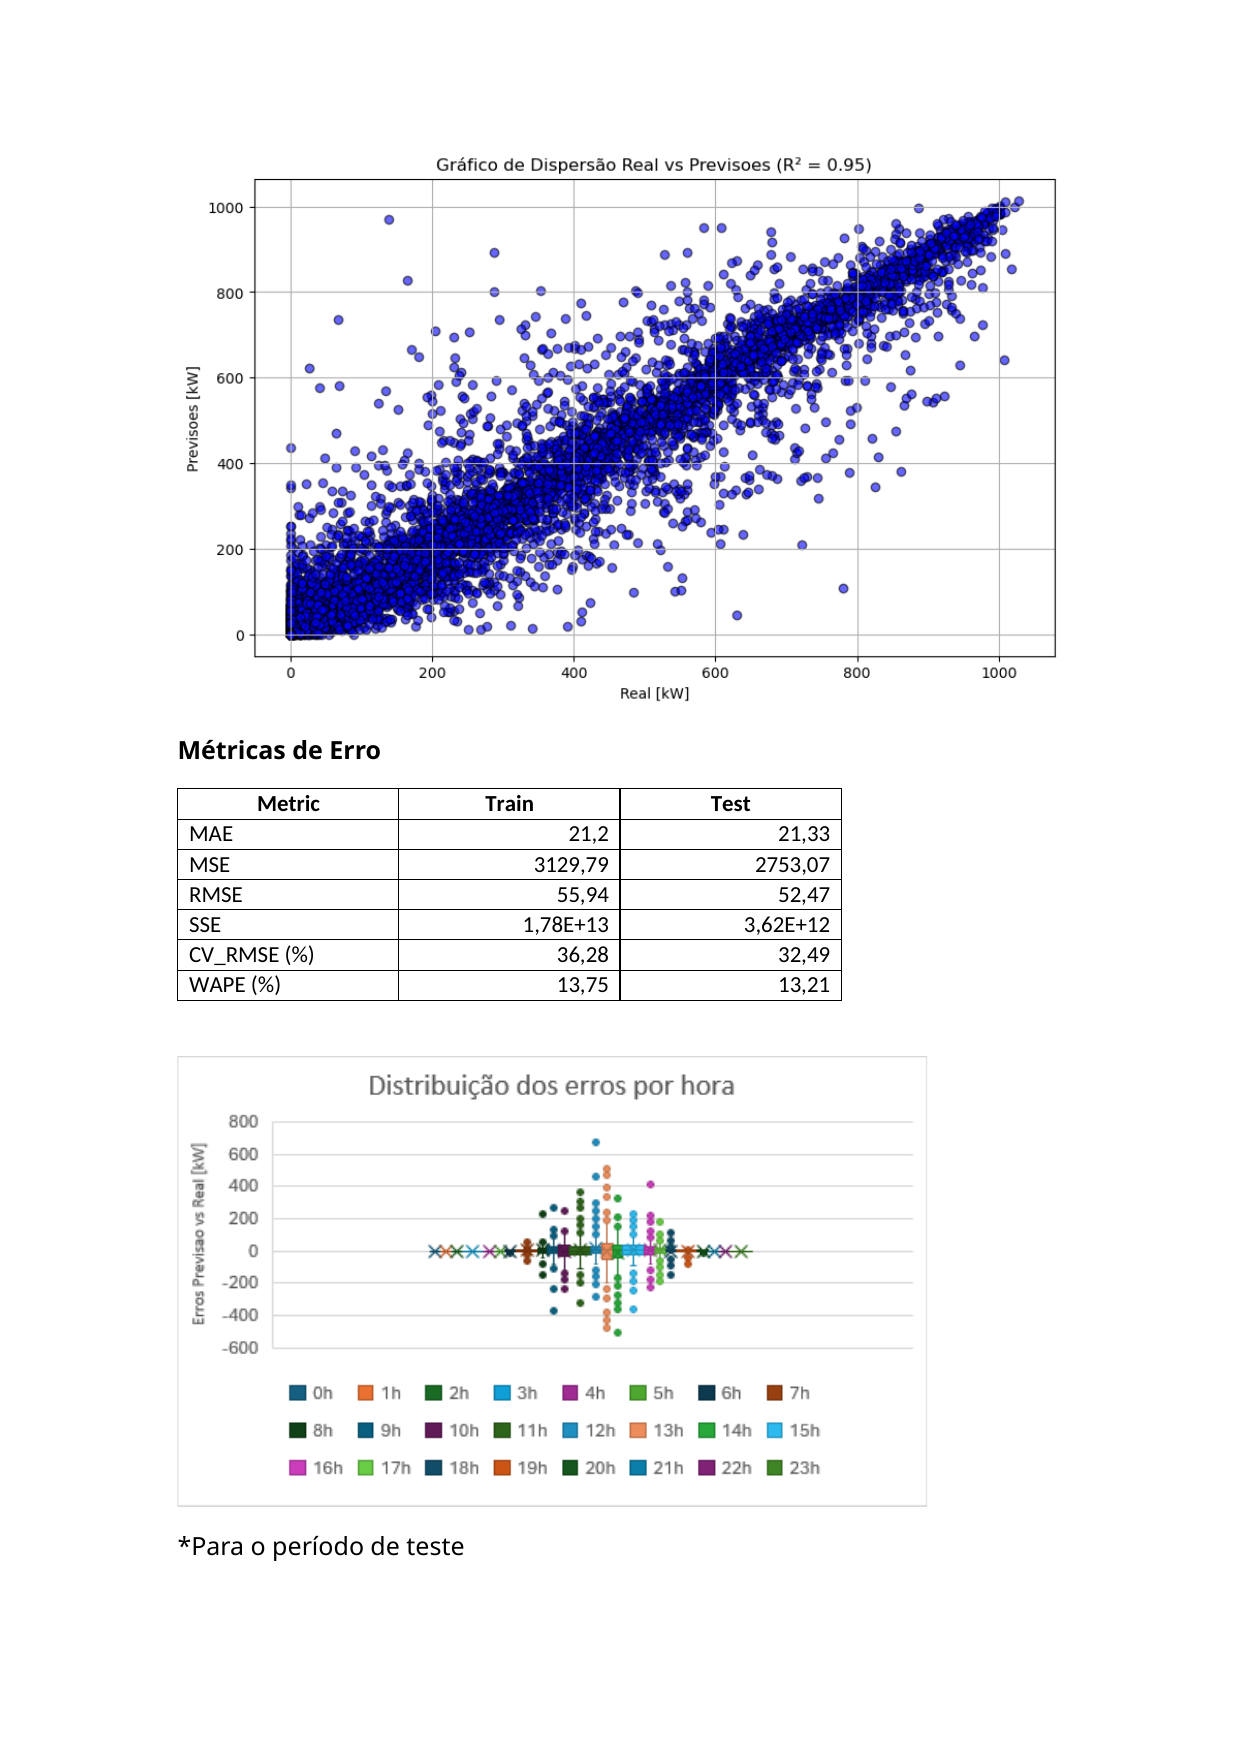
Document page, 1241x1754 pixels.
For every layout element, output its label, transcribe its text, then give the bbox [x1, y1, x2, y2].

table_cell 2753,07 [621, 850, 841, 879]
table_header Train [399, 789, 619, 818]
picture [177, 1056, 928, 1507]
table_cell 21,33 [621, 820, 841, 849]
table_cell 55,94 [399, 880, 619, 909]
table_cell 1,78E+13 [399, 910, 619, 939]
table_cell 36,28 [399, 940, 619, 969]
table_cell WAPE (%) [178, 971, 398, 1000]
table_cell 3,62E+12 [621, 910, 841, 939]
table_header Metric [178, 789, 398, 818]
table_cell SSE [178, 910, 398, 939]
table_cell MAE [178, 820, 398, 849]
table_cell 32,49 [621, 940, 841, 969]
table_cell 52,47 [621, 880, 841, 909]
table_cell 3129,79 [399, 850, 619, 879]
text Métricas de Erro [177, 732, 1063, 766]
table_cell 13,75 [399, 971, 619, 1000]
picture [177, 147, 1063, 711]
table_cell RMSE [178, 880, 398, 909]
table_cell MSE [178, 850, 398, 879]
table_cell 21,2 [399, 820, 619, 849]
table_cell CV_RMSE (%) [178, 940, 398, 969]
text *Para o período de teste [177, 1528, 1063, 1562]
table_cell 13,21 [621, 971, 841, 1000]
table_header Test [621, 789, 841, 818]
